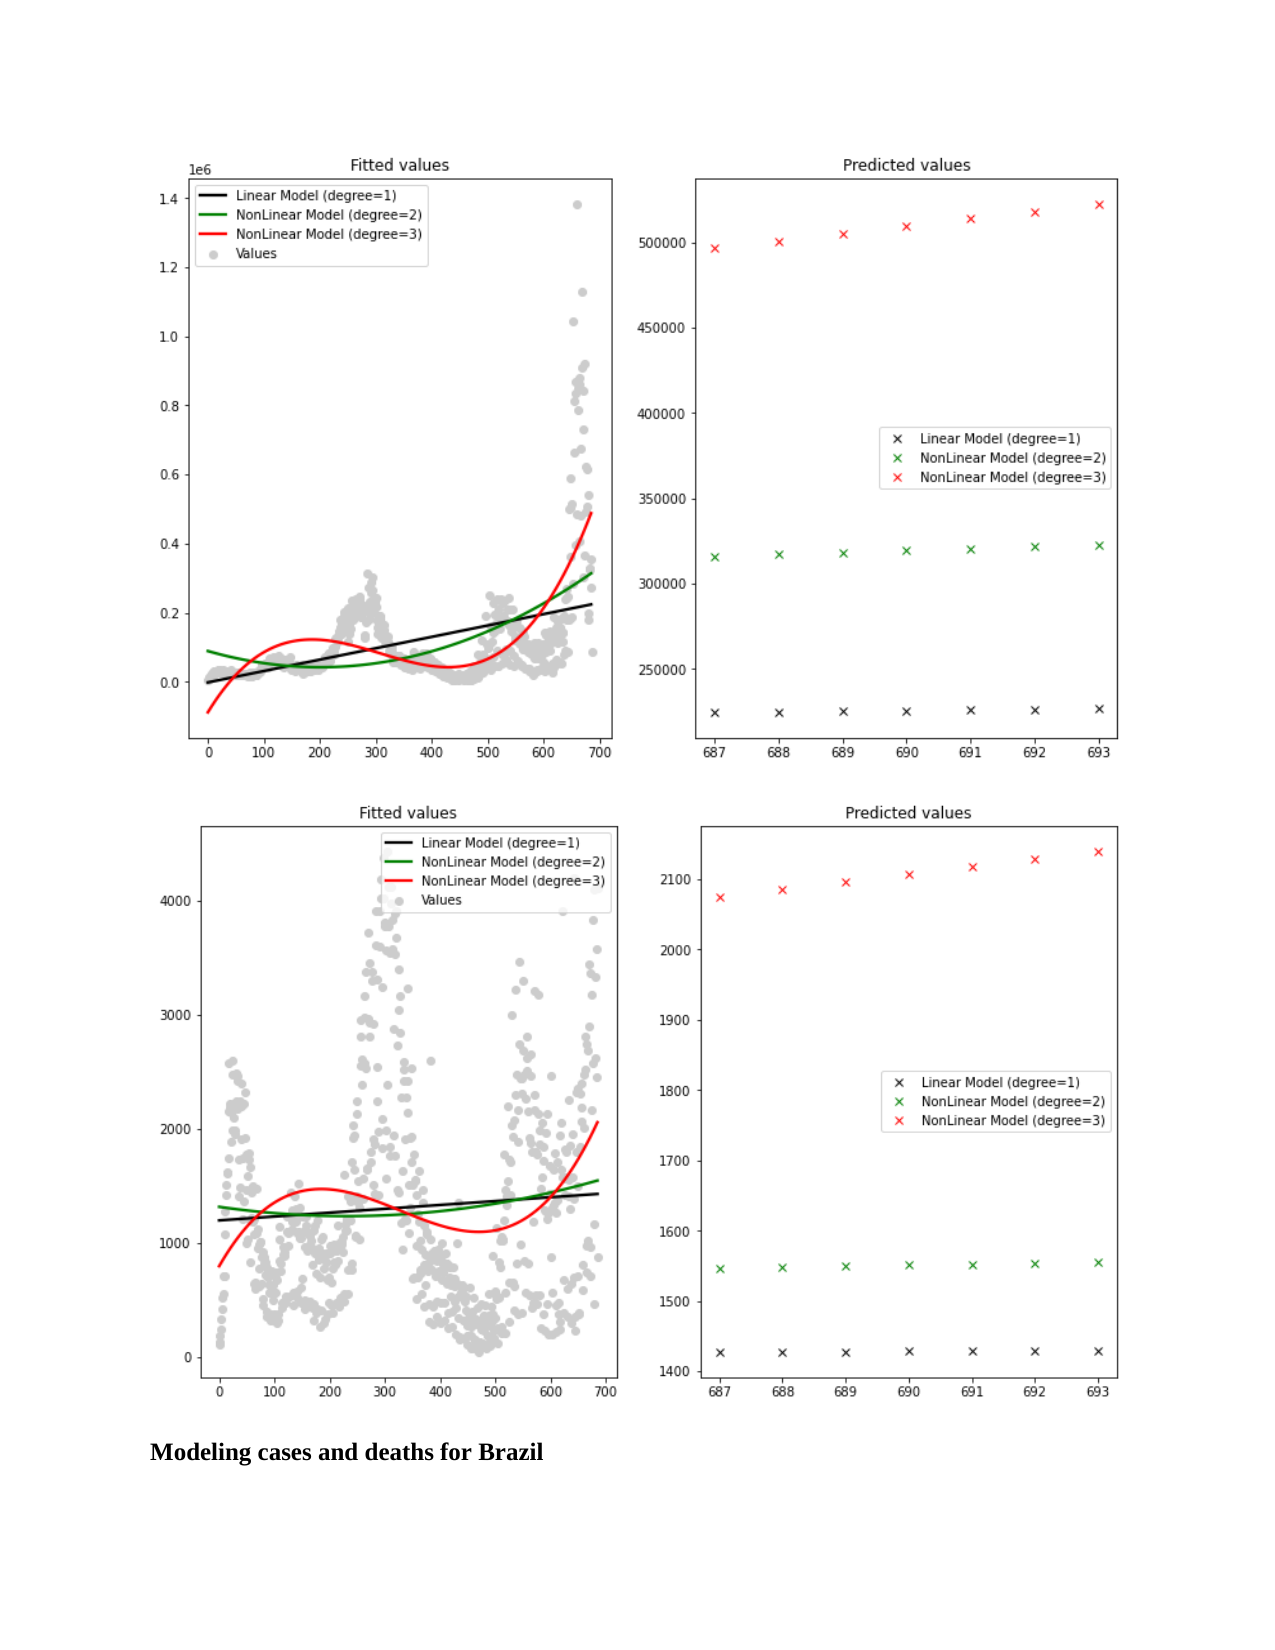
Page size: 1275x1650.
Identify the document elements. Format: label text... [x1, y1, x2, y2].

picture [150, 150, 1125, 769]
picture [150, 797, 1125, 1408]
text Modeling cases and deaths for Brazil [150, 1437, 1125, 1466]
